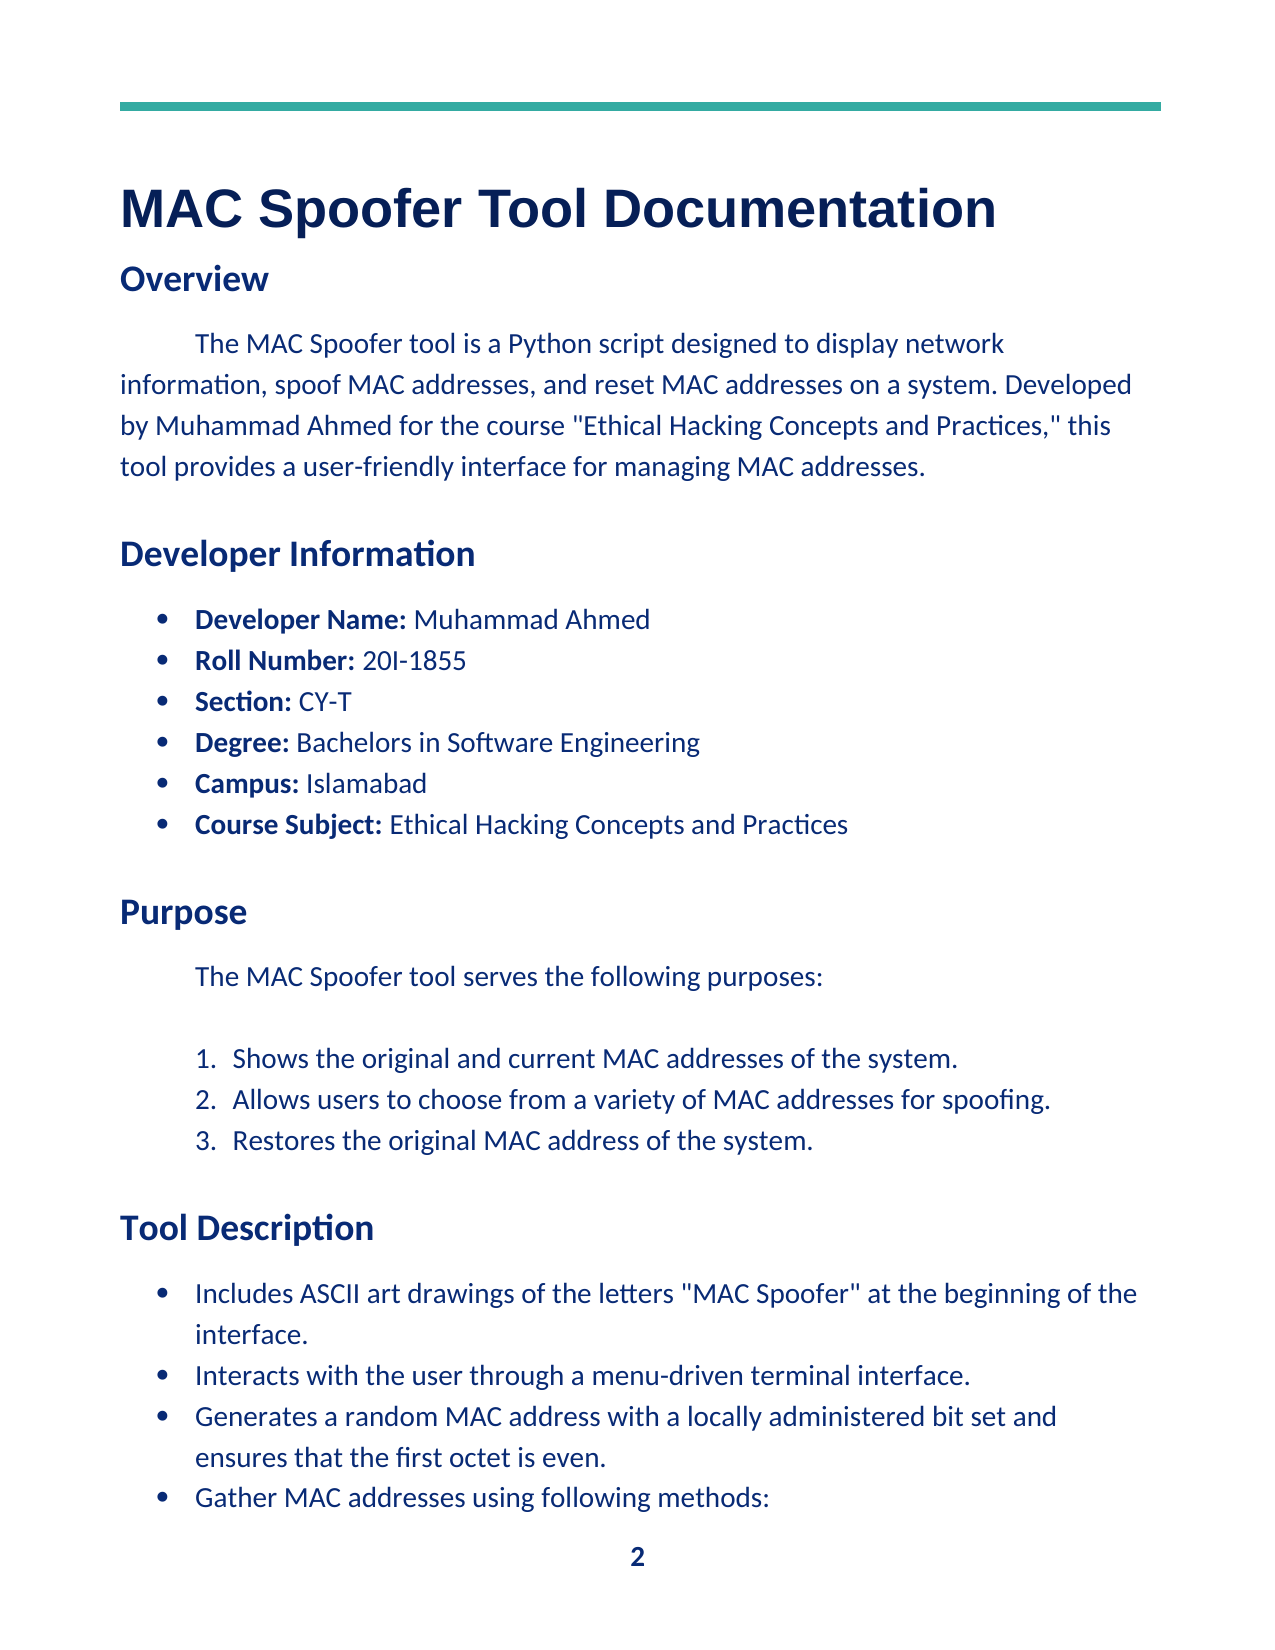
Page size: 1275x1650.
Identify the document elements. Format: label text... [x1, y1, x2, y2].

subtitle Tool Description [120, 1204, 1155, 1250]
list Gather MAC addresses using following methods: [157, 1479, 1155, 1515]
text The MAC Spoofer tool is a Python script designed to display network information, spoof MAC addresses, and reset MAC addresses on a system. Developed by Muhammad Ahmed for the course "Ethical Hacking Concepts and Practices," this tool provides a user-friendly interface for managing MAC addresses. [120, 326, 1155, 484]
list Campus: Islamabad [157, 765, 1155, 800]
list Includes ASCII art drawings of the letters "MAC Spoofer" at the beginning of the interface. [157, 1275, 1155, 1351]
list Shows the original and current MAC addresses of the system. [195, 1040, 1155, 1076]
list Section: CY-T [157, 683, 1155, 718]
list Developer Name: Muhammad Ahmed [157, 601, 1155, 637]
list Roll Number: 20I-1855 [157, 642, 1155, 678]
subtitle MAC Spoofer Tool Documentation [120, 177, 1155, 239]
subtitle Developer Information [120, 530, 1155, 576]
list Degree: Bachelors in Software Engineering [157, 724, 1155, 759]
list Course Subject: Ethical Hacking Concepts and Practices [157, 806, 1155, 841]
subtitle Purpose [120, 888, 1155, 933]
list Restores the original MAC address of the system. [195, 1122, 1155, 1158]
text The MAC Spoofer tool serves the following purposes: [157, 958, 1155, 994]
list Interacts with the user through a menu-driven terminal interface. [157, 1357, 1155, 1392]
list Allows users to choose from a variety of MAC addresses for spoofing. [195, 1081, 1155, 1117]
list Generates a random MAC address with a locally administered bit set and ensures that the first octet is even. [157, 1398, 1155, 1474]
subtitle Overview [120, 255, 1155, 301]
